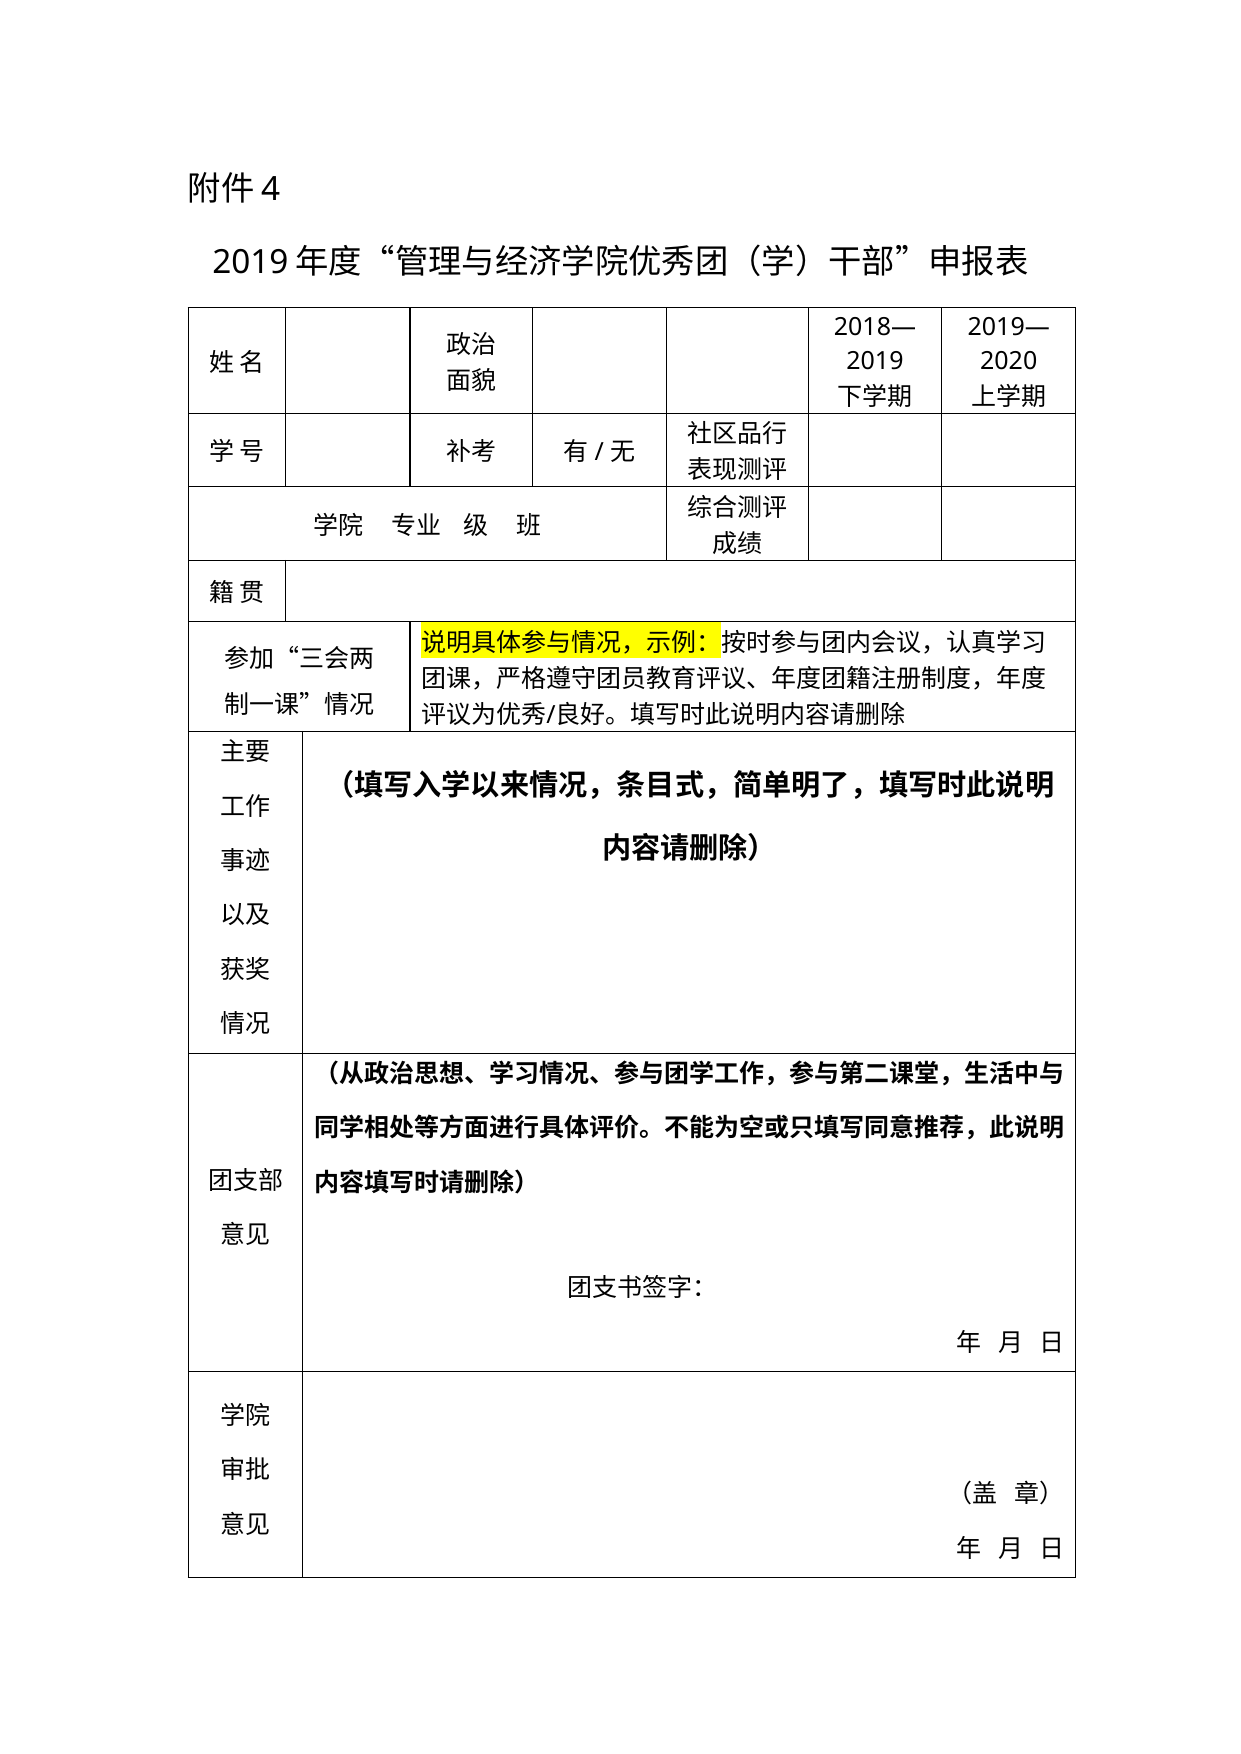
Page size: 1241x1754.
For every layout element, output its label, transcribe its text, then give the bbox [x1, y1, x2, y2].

table_cell 参加“三会两 制一课”情况 [189, 622, 409, 731]
table_cell 学 号 [189, 414, 285, 486]
table_cell 主要 工作 事迹 以及 获奖 情况 [189, 732, 302, 1052]
table_cell [942, 414, 1075, 486]
table_cell 社区品行 表现测评 [667, 414, 808, 486]
table_cell 补考 [411, 414, 532, 486]
table_header 2018—2019 下学期 [809, 308, 941, 413]
table_cell [809, 487, 941, 560]
table_header 姓 名 [189, 308, 285, 413]
table_header 2019—2020 上学期 [942, 308, 1075, 413]
text 附件4 [187, 162, 1053, 210]
table_cell [942, 487, 1075, 560]
table_cell [286, 561, 1075, 621]
table_cell 学院 专业 级 班 [189, 487, 666, 560]
table_cell [286, 414, 409, 486]
table_cell 说明具体参与情况，示例：按时参与团内会议，认真学习团课，严格遵守团员教育评议、年度团籍注册制度，年度评议为优秀/良好。填写时此说明内容请删除 [411, 622, 1075, 731]
text 2019年度“管理与经济学院优秀团（学）干部”申报表 [187, 234, 1053, 283]
table_header [286, 308, 409, 413]
table_cell [809, 414, 941, 486]
table_cell 有 / 无 [533, 414, 666, 486]
table_cell （填写入学以来情况，条目式，简单明了，填写时此说明内容请删除） [303, 732, 1075, 1052]
table_cell （盖 章） 年 月 日 [303, 1372, 1075, 1577]
table_header [533, 308, 666, 413]
table_cell 籍 贯 [189, 561, 285, 621]
table_cell （从政治思想、学习情况、参与团学工作，参与第二课堂，生活中与同学相处等方面进行具体评价。不能为空或只填写同意推荐，此说明内容填写时请删除） 团支书签字： 年 月 日 [303, 1054, 1075, 1371]
table_header 政治 面貌 [411, 308, 532, 413]
table_header [667, 308, 808, 413]
table_cell 综合测评 成绩 [667, 487, 808, 560]
table_cell 学院 审批 意见 [189, 1372, 302, 1577]
table_cell 团支部意见 [189, 1054, 302, 1371]
